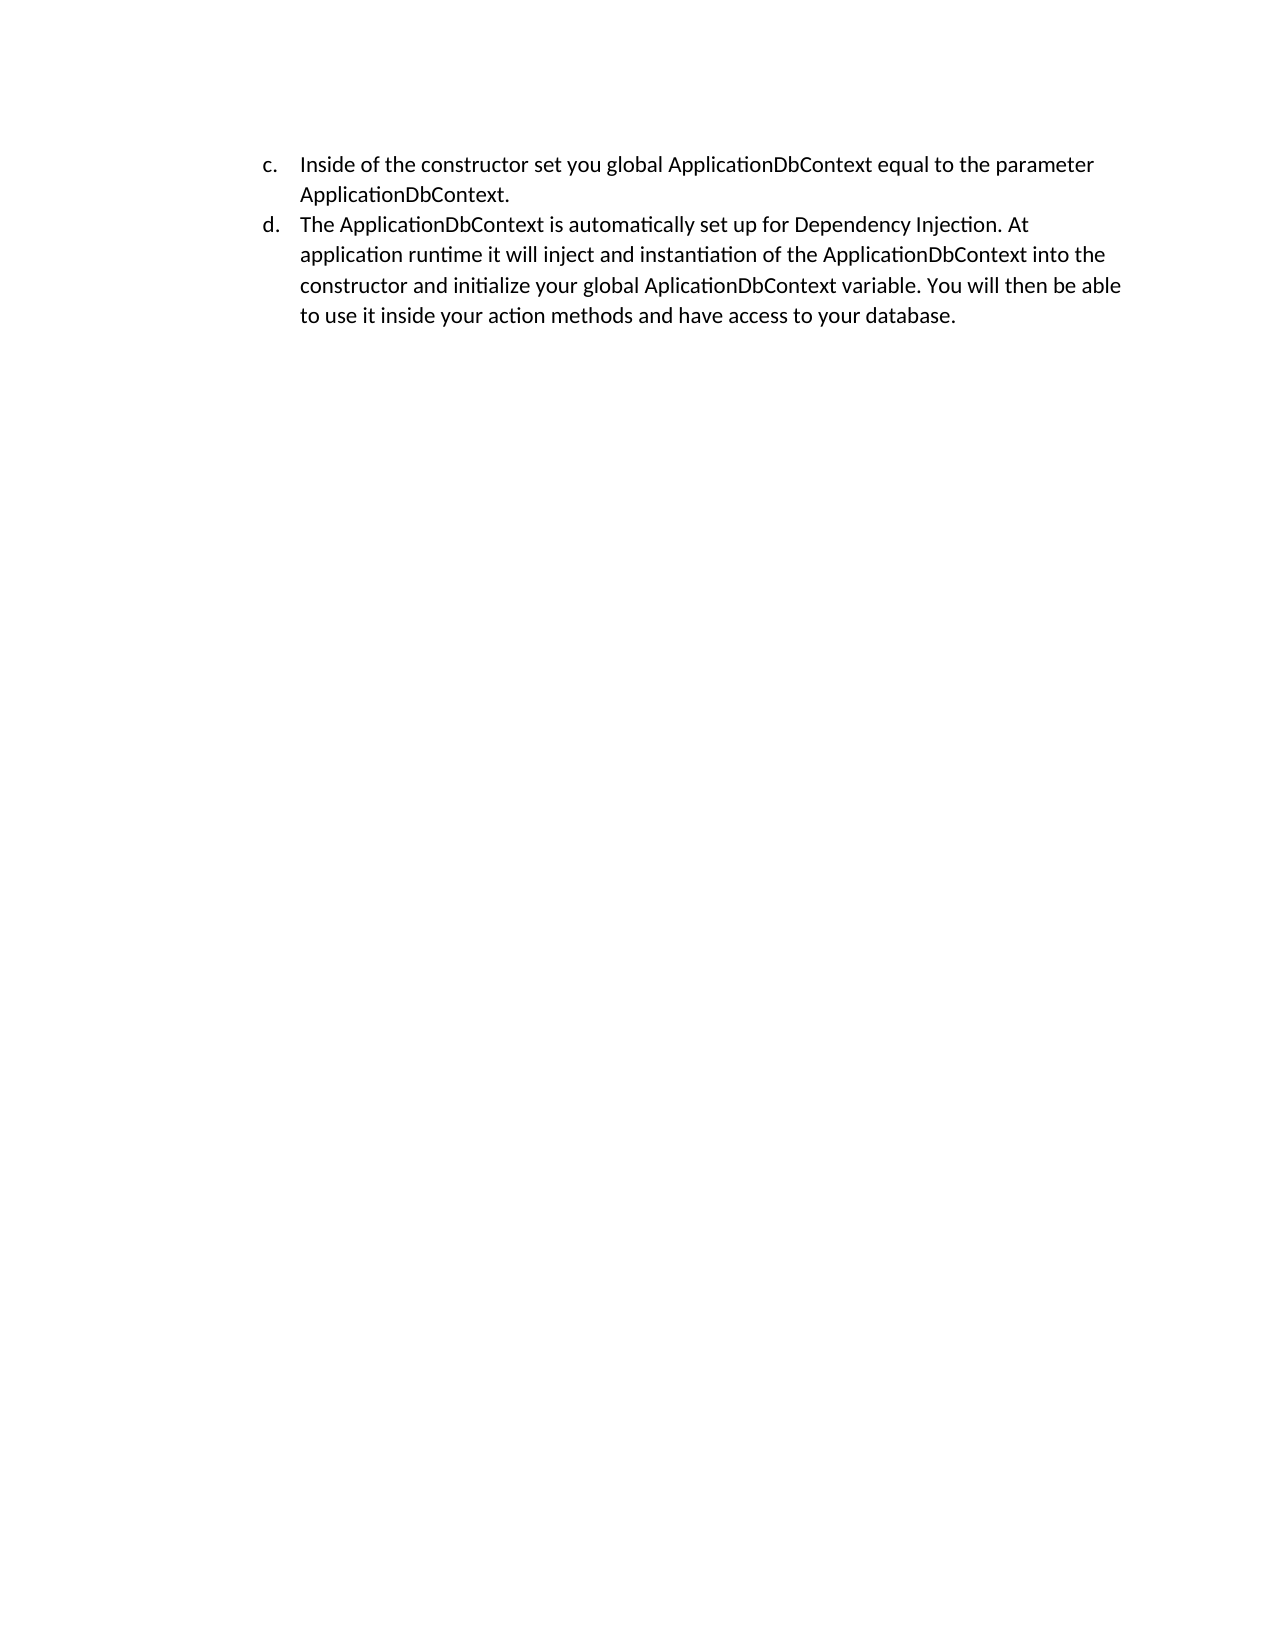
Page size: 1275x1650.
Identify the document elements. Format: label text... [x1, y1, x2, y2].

list Inside of the constructor set you global ApplicationDbContext equal to the parameter ApplicationDbContext. [262, 150, 1125, 208]
list The ApplicationDbContext is automatically set up for Dependency Injection. At application runtime it will inject and instantiation of the ApplicationDbContext into the constructor and initialize your global AplicationDbContext variable. You will then be able to use it inside your action methods and have access to your database. [262, 210, 1125, 329]
